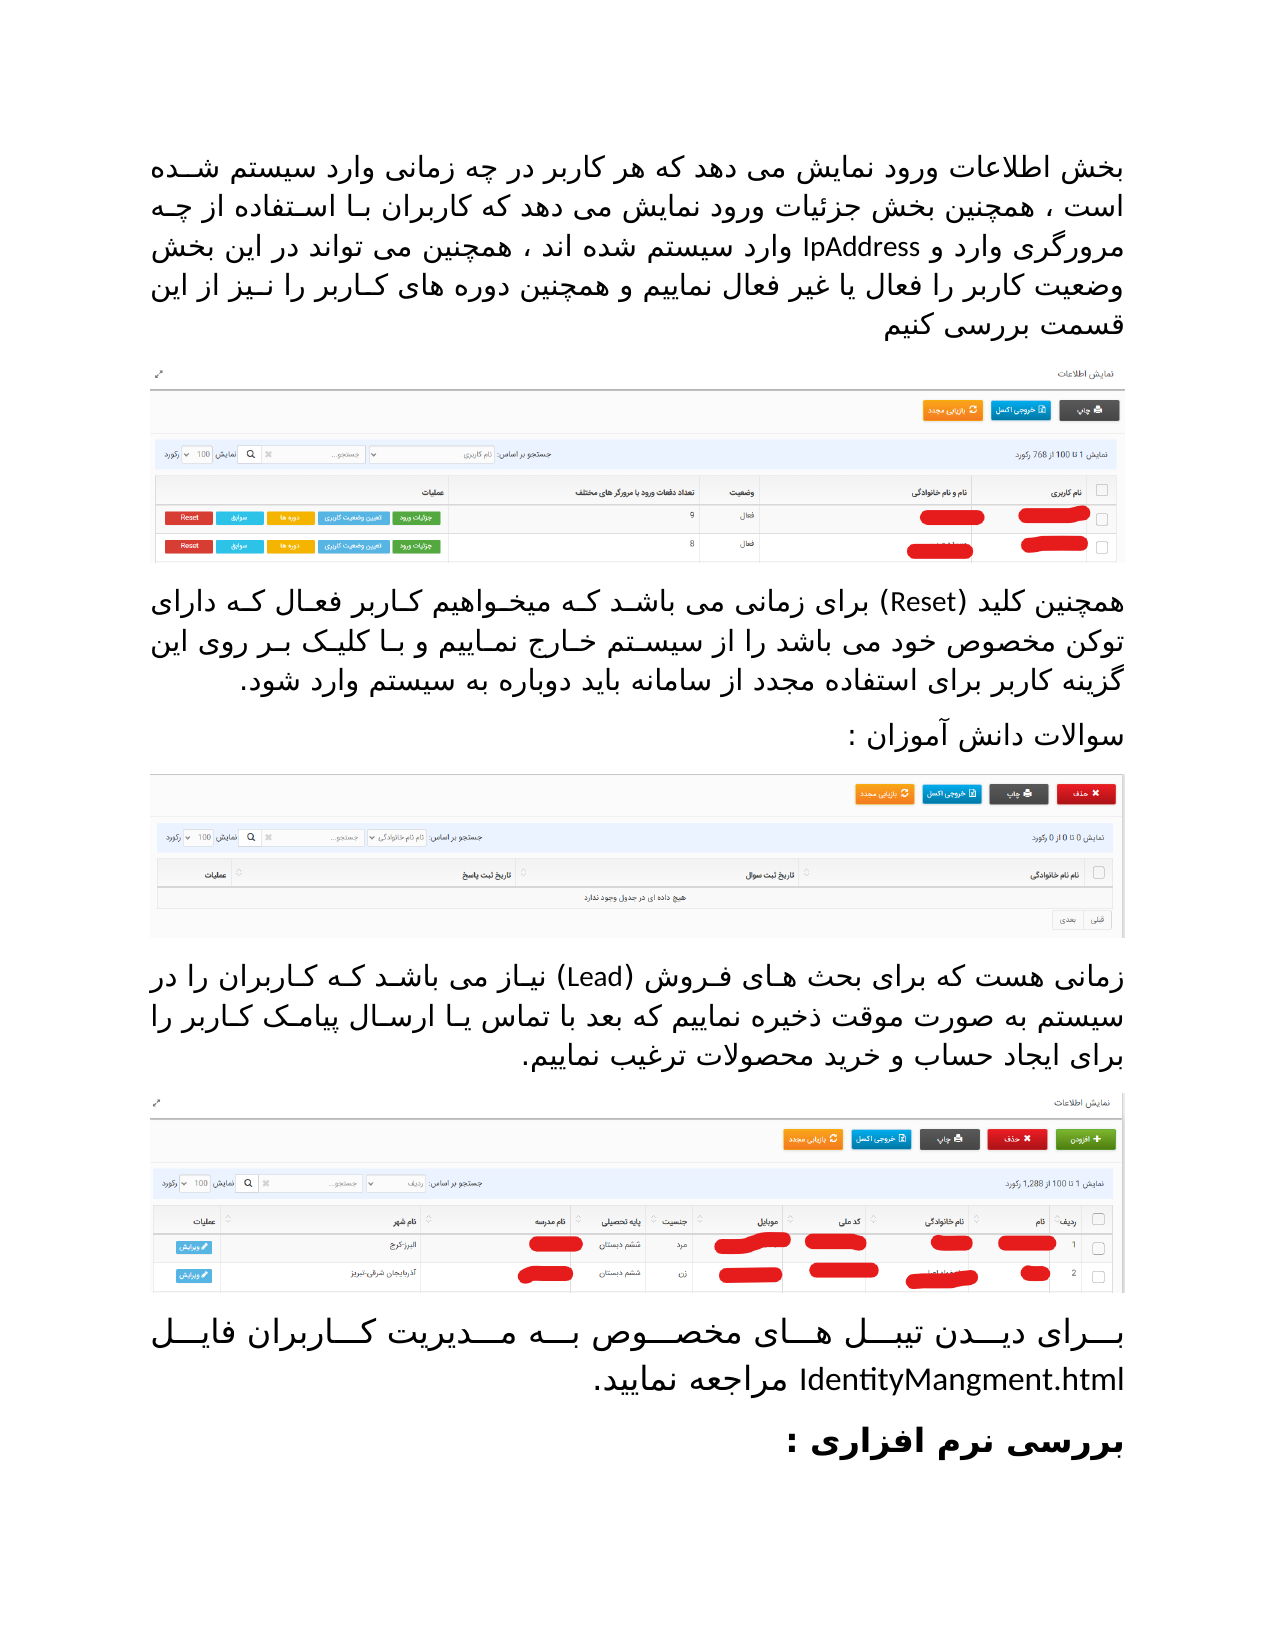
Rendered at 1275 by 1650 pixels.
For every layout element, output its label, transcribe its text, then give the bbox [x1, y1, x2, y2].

text همچنین کلید (Reset) برای زمانی می باشد که میخواهیم کاربر فعال که دارای توکن مخصوص خود می باشد را از سیستم خارج نماییم و با کلیک بر روی این گزینه کاربر برای استفاده مجدد از سامانه باید دوباره به سیستم وارد شود. [150, 583, 1125, 697]
text بخش اطلاعات ورود نمایش می دهد که هر کاربر در چه زمانی وارد سیستم شده است ، همچنین بخش جزئیات ورود نمایش می دهد که کاربران با استفاده از چه مرورگری وارد و IpAddress وارد سیستم شده اند ، همچنین می تواند در این بخش وضعیت کاربر را فعال یا غیر فعال نماییم و همچنین دوره های کاربر را نیز از این قسمت بررسی کنیم [150, 150, 1125, 341]
picture [150, 774, 1125, 938]
text بررسی نرم افزاری : [150, 1421, 1125, 1460]
text زمانی هست که برای بحث های فروش (Lead) نیاز می باشد که کاربران را در سیستم به صورت موقت ذخیره نماییم که بعد با تماس یا ارسال پیامک کاربر را برای ایجاد حساب و خرید محصولات ترغیب نماییم. [150, 958, 1125, 1072]
picture [150, 363, 1125, 563]
text برای دیدن تیبل های مخصوص به مدیریت کاربران فایل IdentityMangment.html مراجعه نمایید. [150, 1313, 1125, 1399]
picture [150, 1093, 1125, 1293]
text سوالات دانش آموزان : [150, 718, 1125, 752]
